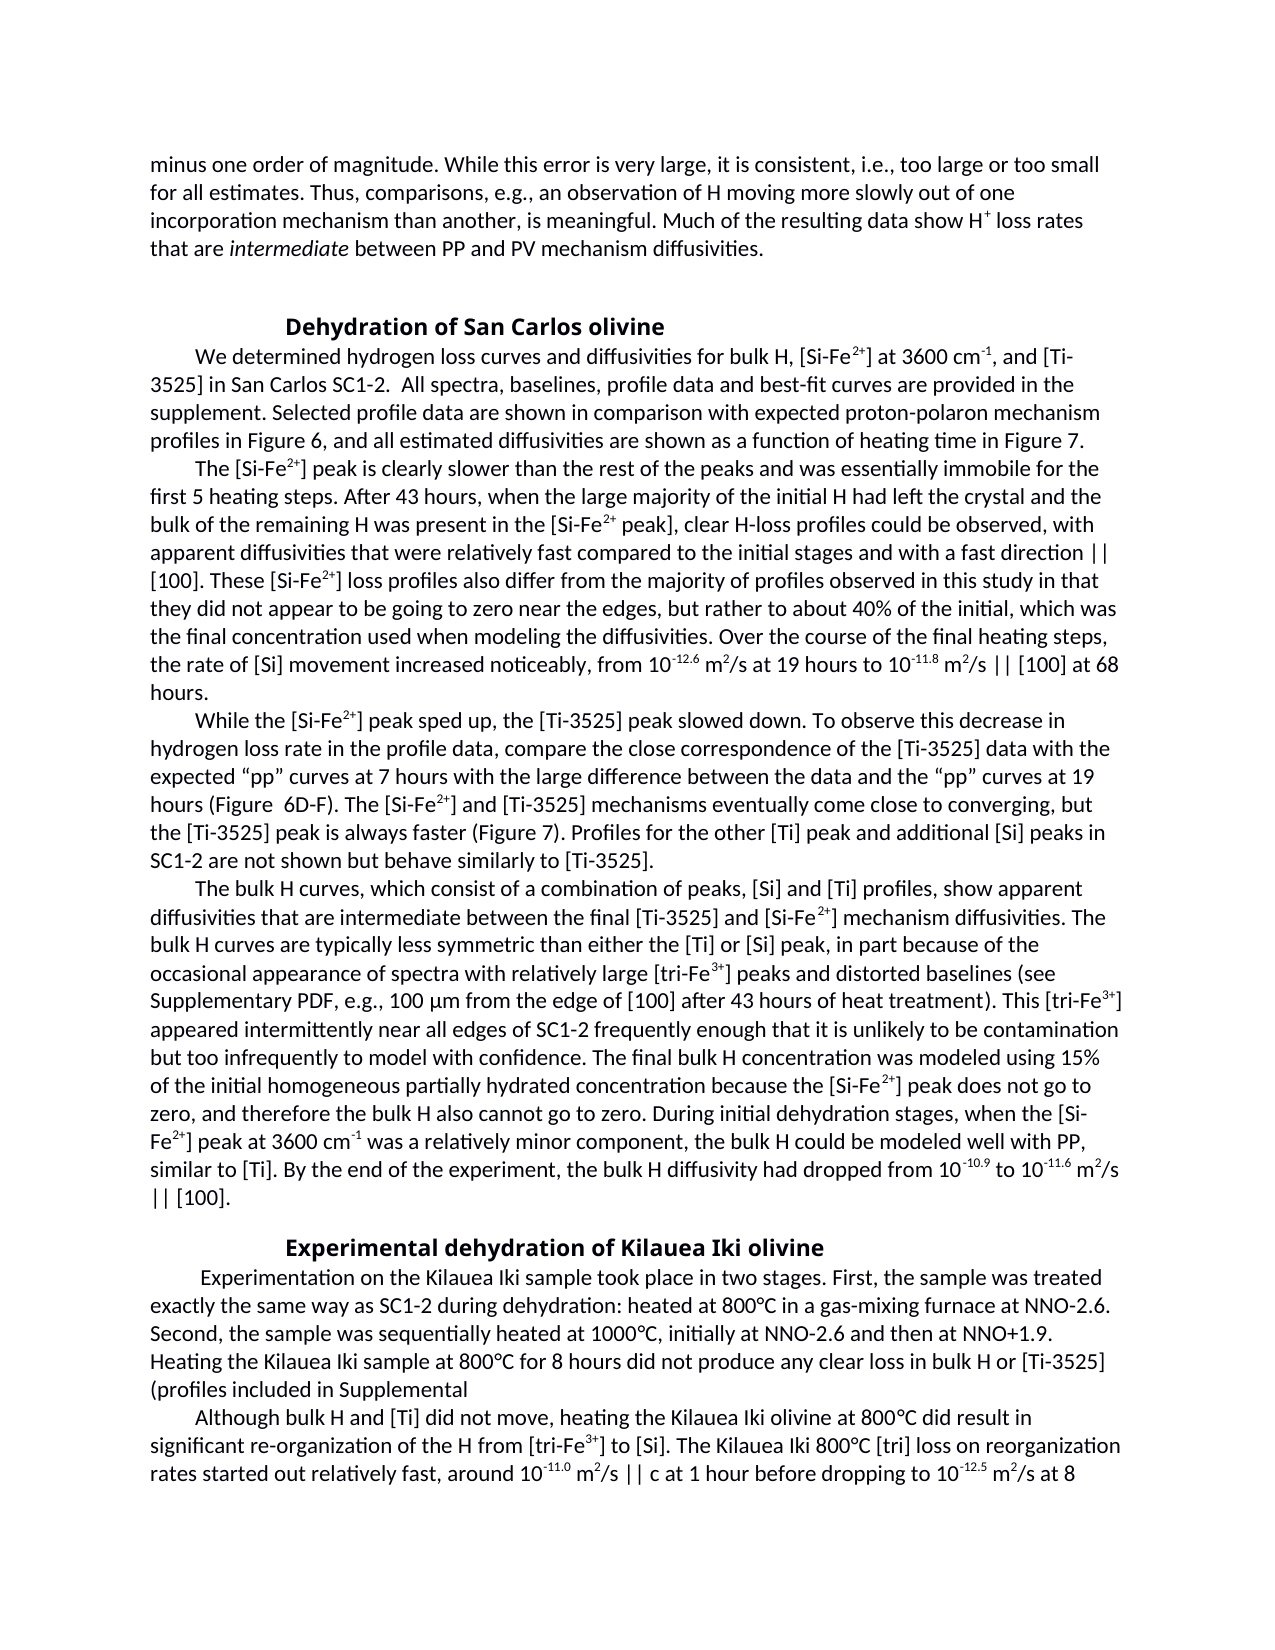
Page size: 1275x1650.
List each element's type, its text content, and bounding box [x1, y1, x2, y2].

text While the [Si-Fe2+] peak sped up, the [Ti-3525] peak slowed down. To observe this decrease in hydrogen loss rate in the profile data, compare the close correspondence of the [Ti-3525] data with the expected “pp” curves at 7 hours with the large difference between the data and the “pp” curves at 19 hours (Figure 6D-F). The [Si-Fe2+] and [Ti-3525] mechanisms eventually come close to converging, but the [Ti-3525] peak is always faster (Figure 7). Profiles for the other [Ti] peak and additional [Si] peaks in SC1-2 are not shown but behave similarly to [Ti-3525]. [150, 706, 1125, 874]
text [150, 1403, 1125, 1487]
text The bulk H curves, which consist of a combination of peaks, [Si] and [Ti] profiles, show apparent diffusivities that are intermediate between the final [Ti-3525] and [Si-Fe2+] mechanism diffusivities. The bulk H curves are typically less symmetric than either the [Ti] or [Si] peak, in part because of the occasional appearance of spectra with relatively large [tri-Fe3+] peaks and distorted baselines (see Supplementary PDF, e.g., 100 μm from the edge of [100] after 43 hours of heat treatment). This [tri-Fe3+] appeared intermittently near all edges of SC1-2 frequently enough that it is unlikely to be contamination but too infrequently to model with confidence. The final bulk H concentration was modeled using 15% of the initial homogeneous partially hydrated concentration because the [Si-Fe2+] peak does not go to zero, and therefore the bulk H also cannot go to zero. During initial dehydration stages, when the [Si-Fe2+] peak at 3600 cm-1 was a relatively minor component, the bulk H could be modeled well with PP, similar to [Ti]. By the end of the experiment, the bulk H diffusivity had dropped from 10-10.9 to 10-11.6 m2/s || [100]. [150, 874, 1125, 1211]
text The [Si-Fe2+] peak is clearly slower than the rest of the peaks and was essentially immobile for the first 5 heating steps. After 43 hours, when the large majority of the initial H had left the crystal and the bulk of the remaining H was present in the [Si-Fe2+ peak], clear H-loss profiles could be observed, with apparent diffusivities that were relatively fast compared to the initial stages and with a fast direction || [100]. These [Si-Fe2+] loss profiles also differ from the majority of profiles observed in this study in that they did not appear to be going to zero near the edges, but rather to about 40% of the initial, which was the final concentration used when modeling the diffusivities. Over the course of the final heating steps, the rate of [Si] movement increased noticeably, from 10-12.6 m2/s at 19 hours to 10-11.8 m2/s || [100] at 68 hours. [150, 454, 1125, 706]
text Experimentation on the Kilauea Iki sample took place in two stages. First, the sample was treated exactly the same way as SC1-2 during dehydration: heated at 800°C in a gas-mixing furnace at NNO-2.6. Second, the sample was sequentially heated at 1000°C, initially at NNO-2.6 and then at NNO+1.9. Heating the Kilauea Iki sample at 800°C for 8 hours did not produce any clear loss in bulk H or [Ti-3525] (profiles included in Supplemental [150, 1263, 1125, 1403]
text We determined hydrogen loss curves and diffusivities for bulk H, [Si-Fe2+] at 3600 cm-1, and [Ti-3525] in San Carlos SC1-2. All spectra, baselines, profile data and best-fit curves are provided in the supplement. Selected profile data are shown in comparison with expected proton-polaron mechanism profiles in Figure 6, and all estimated diffusivities are shown as a function of heating time in Figure 7. [150, 342, 1125, 454]
subtitle Dehydration of San Carlos olivine [240, 311, 1125, 342]
subtitle Experimental dehydration of Kilauea Iki olivine [240, 1232, 1125, 1263]
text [150, 150, 1125, 262]
